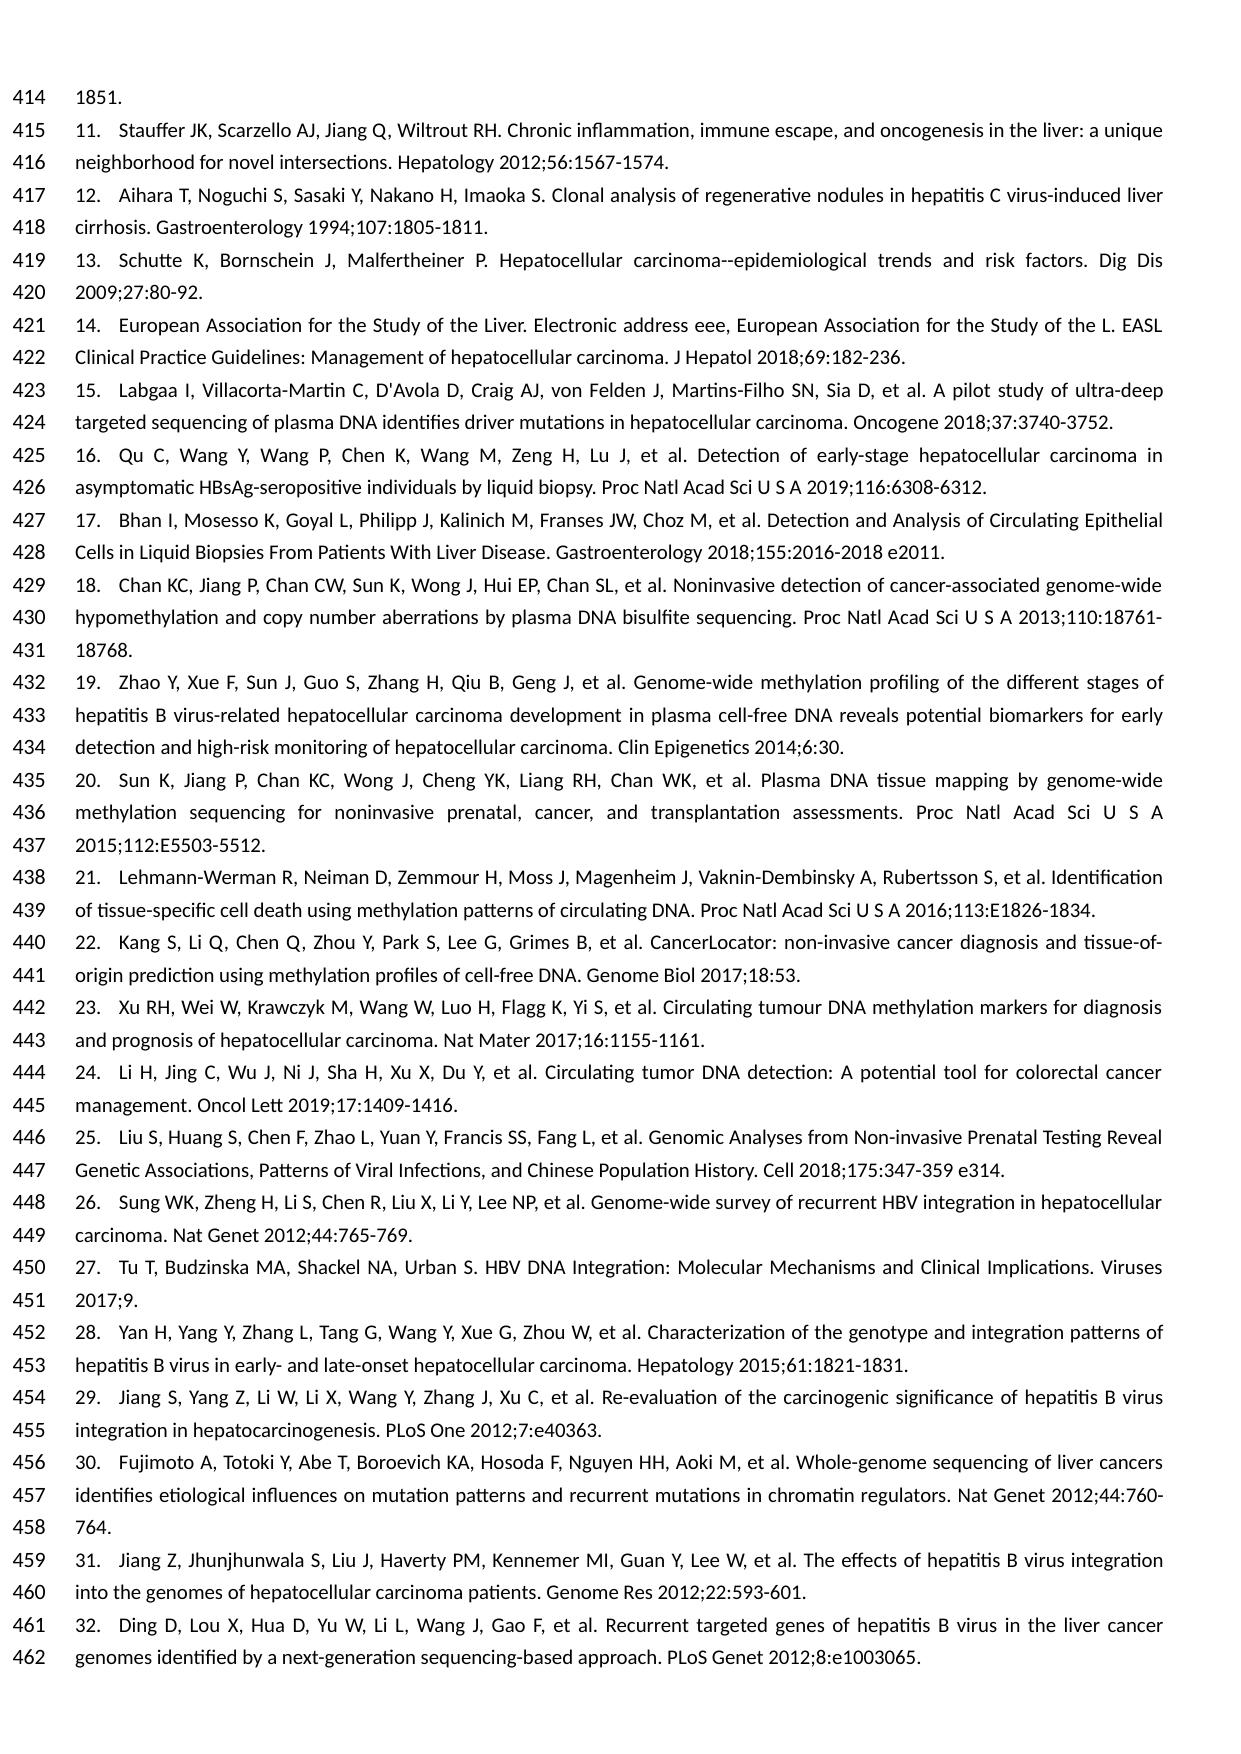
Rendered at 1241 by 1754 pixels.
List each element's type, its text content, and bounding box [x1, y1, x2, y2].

text 19. Zhao Y, Xue F, Sun J, Guo S, Zhang H, Qiu B, Geng J, et al. Genome-wide methylation profiling of the different stages of hepatitis B virus-related hepatocellular carcinoma development in plasma cell-free DNA reveals potential biomarkers for early detection and high-risk monitoring of hepatocellular carcinoma. Clin Epigenetics 2014;6:30. [75, 666, 1165, 763]
text 31. Jiang Z, Jhunjhunwala S, Liu J, Haverty PM, Kennemer MI, Guan Y, Lee W, et al. The effects of hepatitis B virus integration into the genomes of hepatocellular carcinoma patients. Genome Res 2012;22:593-601. [75, 1543, 1165, 1608]
text 16. Qu C, Wang Y, Wang P, Chen K, Wang M, Zeng H, Lu J, et al. Detection of early-stage hepatocellular carcinoma in asymptomatic HBsAg-seropositive individuals by liquid biopsy. Proc Natl Acad Sci U S A 2019;116:6308-6312. [75, 438, 1165, 503]
text 13. Schutte K, Bornschein J, Malfertheiner P. Hepatocellular carcinoma--epidemiological trends and risk factors. Dig Dis 2009;27:80-92. [75, 243, 1165, 308]
text 21. Lehmann-Werman R, Neiman D, Zemmour H, Moss J, Magenheim J, Vaknin-Dembinsky A, Rubertsson S, et al. Identification of tissue-specific cell death using methylation patterns of circulating DNA. Proc Natl Acad Sci U S A 2016;113:E1826-1834. [75, 861, 1165, 926]
text 20. Sun K, Jiang P, Chan KC, Wong J, Cheng YK, Liang RH, Chan WK, et al. Plasma DNA tissue mapping by genome-wide methylation sequencing for noninvasive prenatal, cancer, and transplantation assessments. Proc Natl Acad Sci U S A 2015;112:E5503-5512. [75, 763, 1165, 861]
text 23. Xu RH, Wei W, Krawczyk M, Wang W, Luo H, Flagg K, Yi S, et al. Circulating tumour DNA methylation markers for diagnosis and prognosis of hepatocellular carcinoma. Nat Mater 2017;16:1155-1161. [75, 991, 1165, 1056]
text 22. Kang S, Li Q, Chen Q, Zhou Y, Park S, Lee G, Grimes B, et al. CancerLocator: non-invasive cancer diagnosis and tissue-of-origin prediction using methylation profiles of cell-free DNA. Genome Biol 2017;18:53. [75, 926, 1165, 991]
text 30. Fujimoto A, Totoki Y, Abe T, Boroevich KA, Hosoda F, Nguyen HH, Aoki M, et al. Whole-genome sequencing of liver cancers identifies etiological influences on mutation patterns and recurrent mutations in chromatin regulators. Nat Genet 2012;44:760-764. [75, 1446, 1165, 1543]
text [75, 81, 1165, 113]
text 26. Sung WK, Zheng H, Li S, Chen R, Liu X, Li Y, Lee NP, et al. Genome-wide survey of recurrent HBV integration in hepatocellular carcinoma. Nat Genet 2012;44:765-769. [75, 1186, 1165, 1251]
text 32. Ding D, Lou X, Hua D, Yu W, Li L, Wang J, Gao F, et al. Recurrent targeted genes of hepatitis B virus in the liver cancer genomes identified by a next-generation sequencing-based approach. PLoS Genet 2012;8:e1003065. [75, 1608, 1165, 1673]
text 24. Li H, Jing C, Wu J, Ni J, Sha H, Xu X, Du Y, et al. Circulating tumor DNA detection: A potential tool for colorectal cancer management. Oncol Lett 2019;17:1409-1416. [75, 1056, 1165, 1121]
text 28. Yan H, Yang Y, Zhang L, Tang G, Wang Y, Xue G, Zhou W, et al. Characterization of the genotype and integration patterns of hepatitis B virus in early- and late-onset hepatocellular carcinoma. Hepatology 2015;61:1821-1831. [75, 1316, 1165, 1381]
text 18. Chan KC, Jiang P, Chan CW, Sun K, Wong J, Hui EP, Chan SL, et al. Noninvasive detection of cancer-associated genome-wide hypomethylation and copy number aberrations by plasma DNA bisulfite sequencing. Proc Natl Acad Sci U S A 2013;110:18761-18768. [75, 568, 1165, 666]
text 27. Tu T, Budzinska MA, Shackel NA, Urban S. HBV DNA Integration: Molecular Mechanisms and Clinical Implications. Viruses 2017;9. [75, 1251, 1165, 1316]
text 29. Jiang S, Yang Z, Li W, Li X, Wang Y, Zhang J, Xu C, et al. Re-evaluation of the carcinogenic significance of hepatitis B virus integration in hepatocarcinogenesis. PLoS One 2012;7:e40363. [75, 1381, 1165, 1446]
text 25. Liu S, Huang S, Chen F, Zhao L, Yuan Y, Francis SS, Fang L, et al. Genomic Analyses from Non-invasive Prenatal Testing Reveal Genetic Associations, Patterns of Viral Infections, and Chinese Population History. Cell 2018;175:347-359 e314. [75, 1121, 1165, 1186]
text 12. Aihara T, Noguchi S, Sasaki Y, Nakano H, Imaoka S. Clonal analysis of regenerative nodules in hepatitis C virus-induced liver cirrhosis. Gastroenterology 1994;107:1805-1811. [75, 178, 1165, 243]
text 11. Stauffer JK, Scarzello AJ, Jiang Q, Wiltrout RH. Chronic inflammation, immune escape, and oncogenesis in the liver: a unique neighborhood for novel intersections. Hepatology 2012;56:1567-1574. [75, 113, 1165, 178]
text 14. European Association for the Study of the Liver. Electronic address eee, European Association for the Study of the L. EASL Clinical Practice Guidelines: Management of hepatocellular carcinoma. J Hepatol 2018;69:182-236. [75, 308, 1165, 373]
text 15. Labgaa I, Villacorta-Martin C, D'Avola D, Craig AJ, von Felden J, Martins-Filho SN, Sia D, et al. A pilot study of ultra-deep targeted sequencing of plasma DNA identifies driver mutations in hepatocellular carcinoma. Oncogene 2018;37:3740-3752. [75, 373, 1165, 438]
text 17. Bhan I, Mosesso K, Goyal L, Philipp J, Kalinich M, Franses JW, Choz M, et al. Detection and Analysis of Circulating Epithelial Cells in Liquid Biopsies From Patients With Liver Disease. Gastroenterology 2018;155:2016-2018 e2011. [75, 503, 1165, 568]
